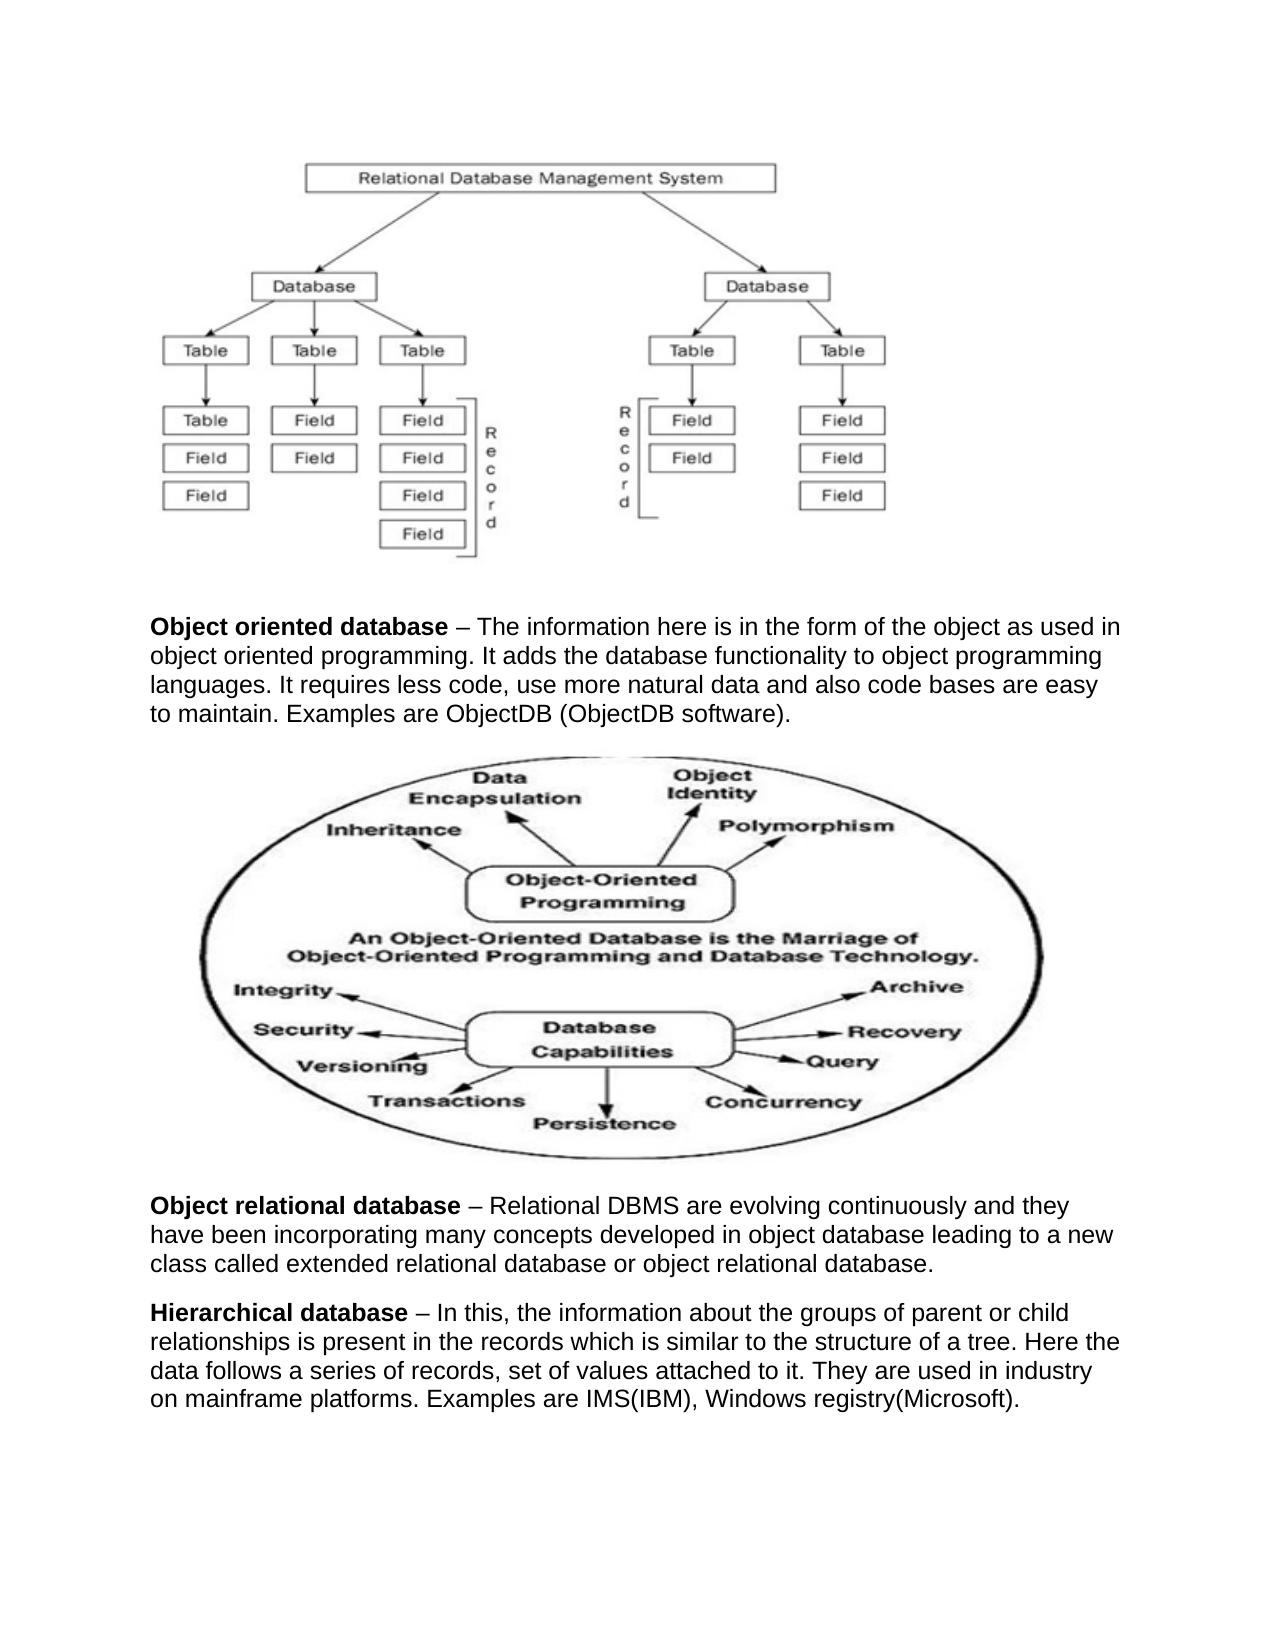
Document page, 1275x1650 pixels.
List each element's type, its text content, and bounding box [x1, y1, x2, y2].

text Object relational database – Relational DBMS are evolving continuously and they have been incorporating many concepts developed in object database leading to a new class called extended relational database or object relational database. [150, 1191, 1125, 1278]
picture [150, 747, 1115, 1171]
text Hierarchical database – In this, the information about the groups of parent or child relationships is present in the records which is similar to the structure of a tree. Here the data follows a series of records, set of values attached to it. They are used in industry on mainframe platforms. Examples are IMS(IBM), Windows registry(Microsoft). [150, 1298, 1125, 1413]
text Object oriented database – The information here is in the form of the object as used in object oriented programming. It adds the database functionality to object programming languages. It requires less code, use more natural data and also code bases are easy to maintain. Examples are ObjectDB (ObjectDB software). [150, 612, 1125, 727]
picture [150, 150, 1013, 592]
